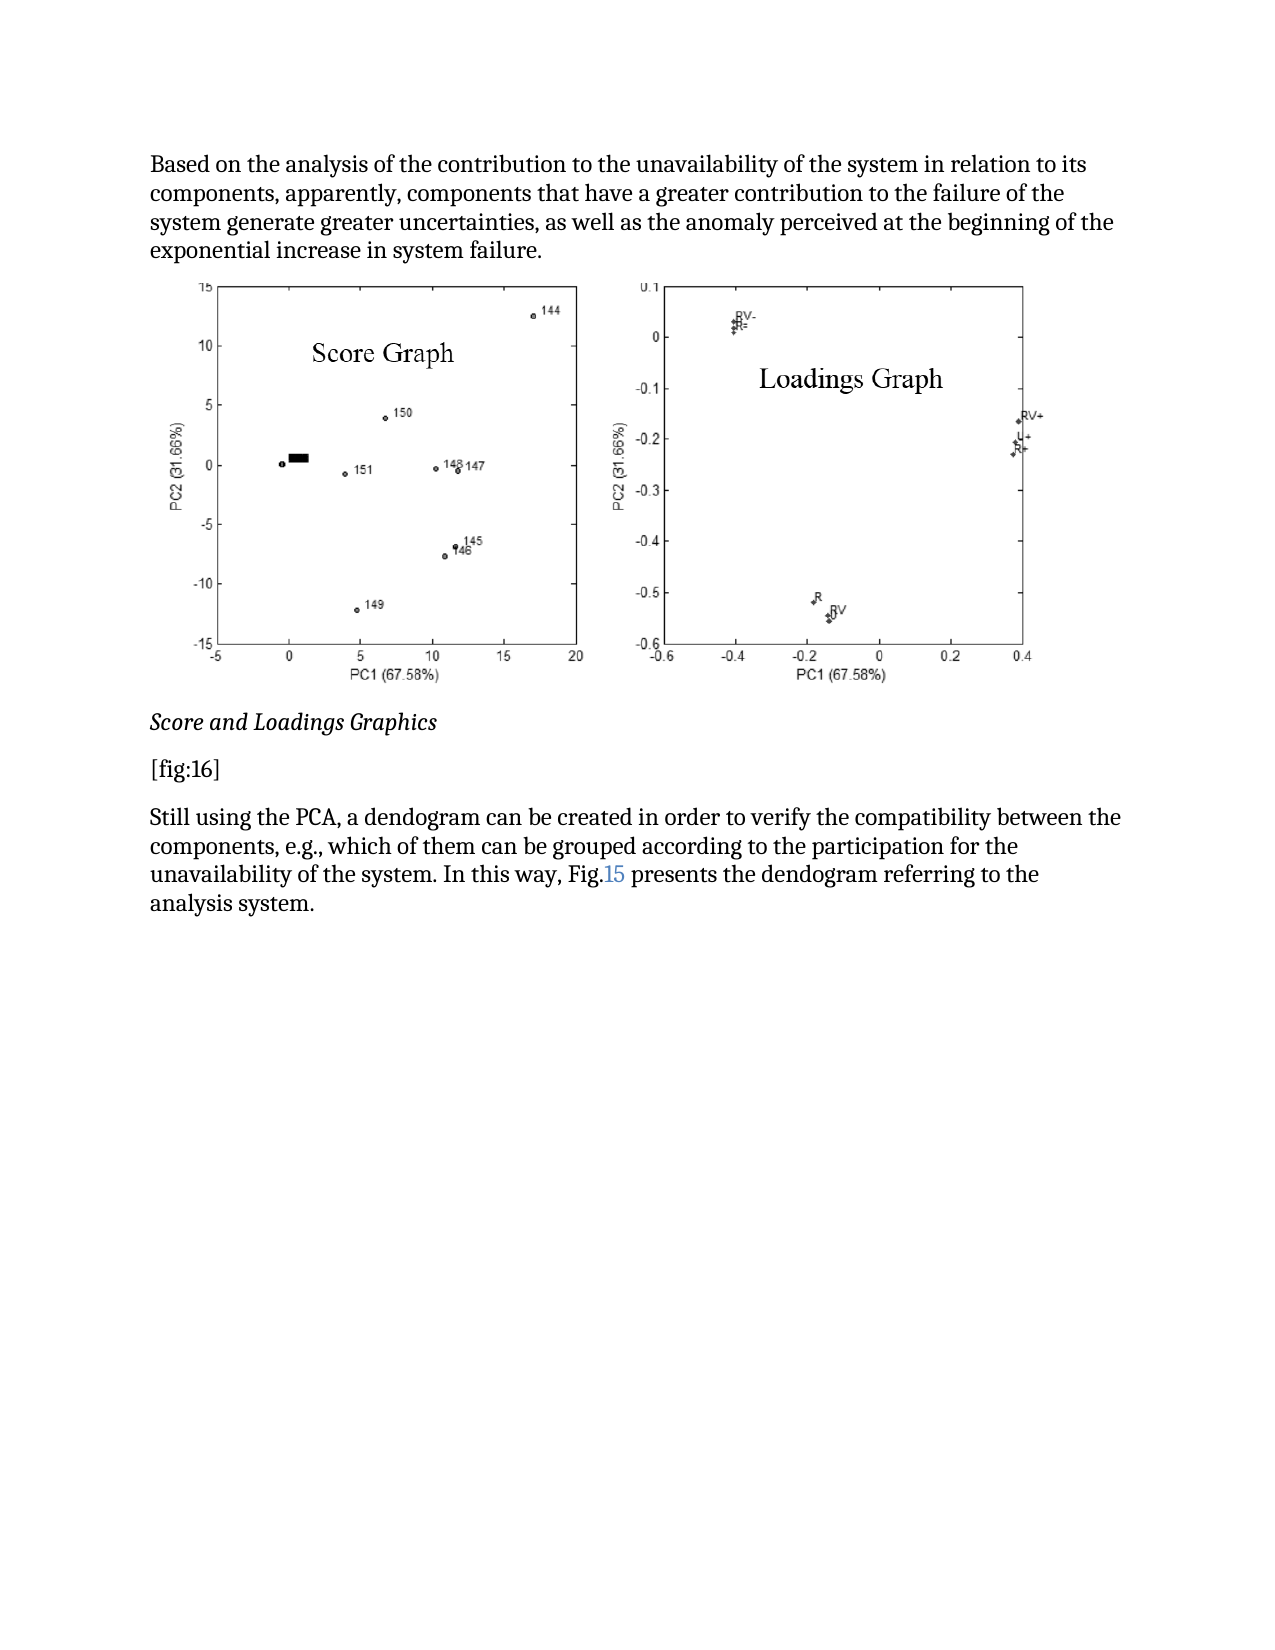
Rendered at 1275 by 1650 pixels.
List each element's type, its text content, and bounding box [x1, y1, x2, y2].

picture [168, 283, 1044, 687]
text Score and Loadings Graphics [150, 708, 1125, 737]
text Based on the analysis of the contribution to the unavailability of the system in relation to its components, apparently, components that have a greater contribution to the failure of the system generate greater uncertainties, as well as the anomaly perceived at the beginning of the exponential increase in system failure. [150, 150, 1125, 265]
text [fig:16] [150, 755, 1125, 784]
text Still using the PCA, a dendogram can be created in order to verify the compatibility between the components, e.g., which of them can be grouped according to the participation for the unavailability of the system. In this way, Fig.15 presents the dendogram referring to the analysis system. [150, 803, 1125, 918]
